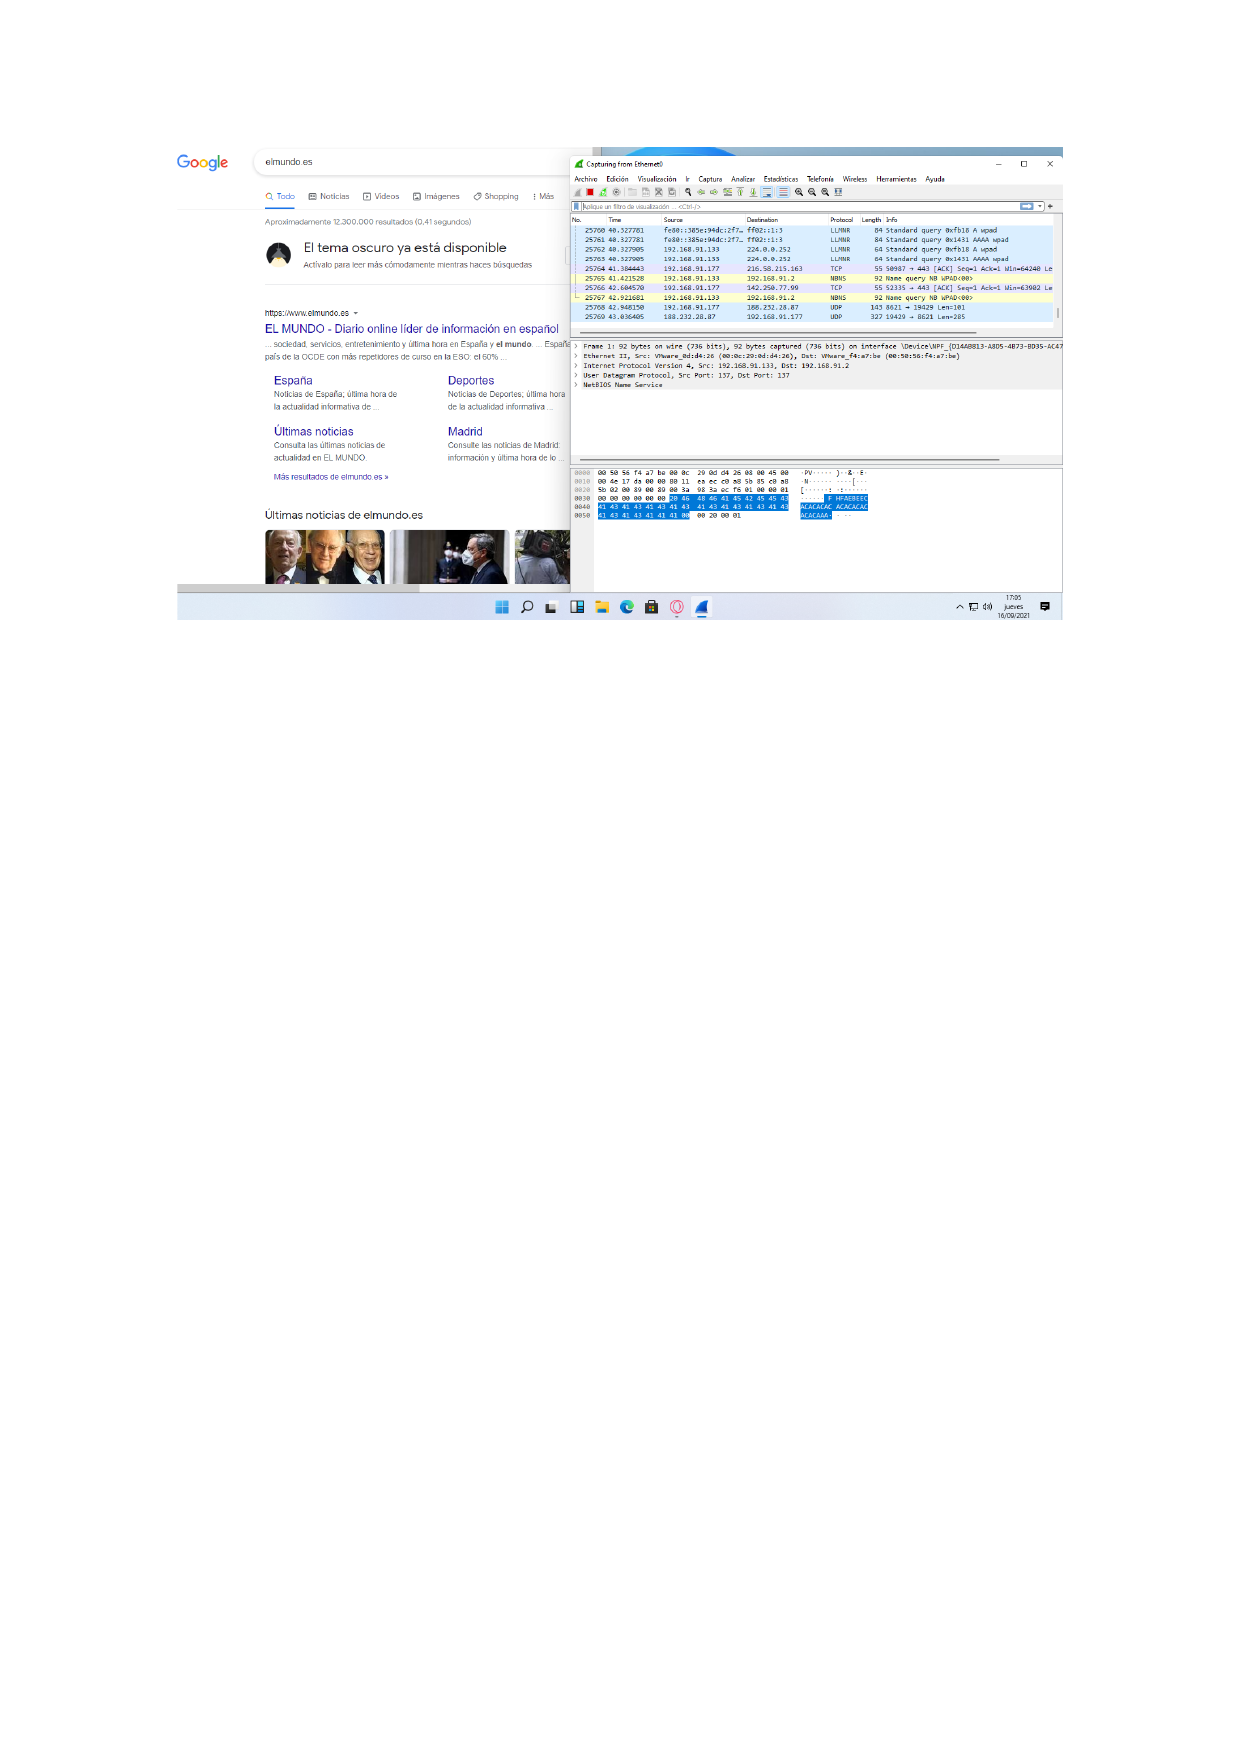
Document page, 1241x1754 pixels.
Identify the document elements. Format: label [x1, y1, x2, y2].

picture [177, 147, 1063, 620]
